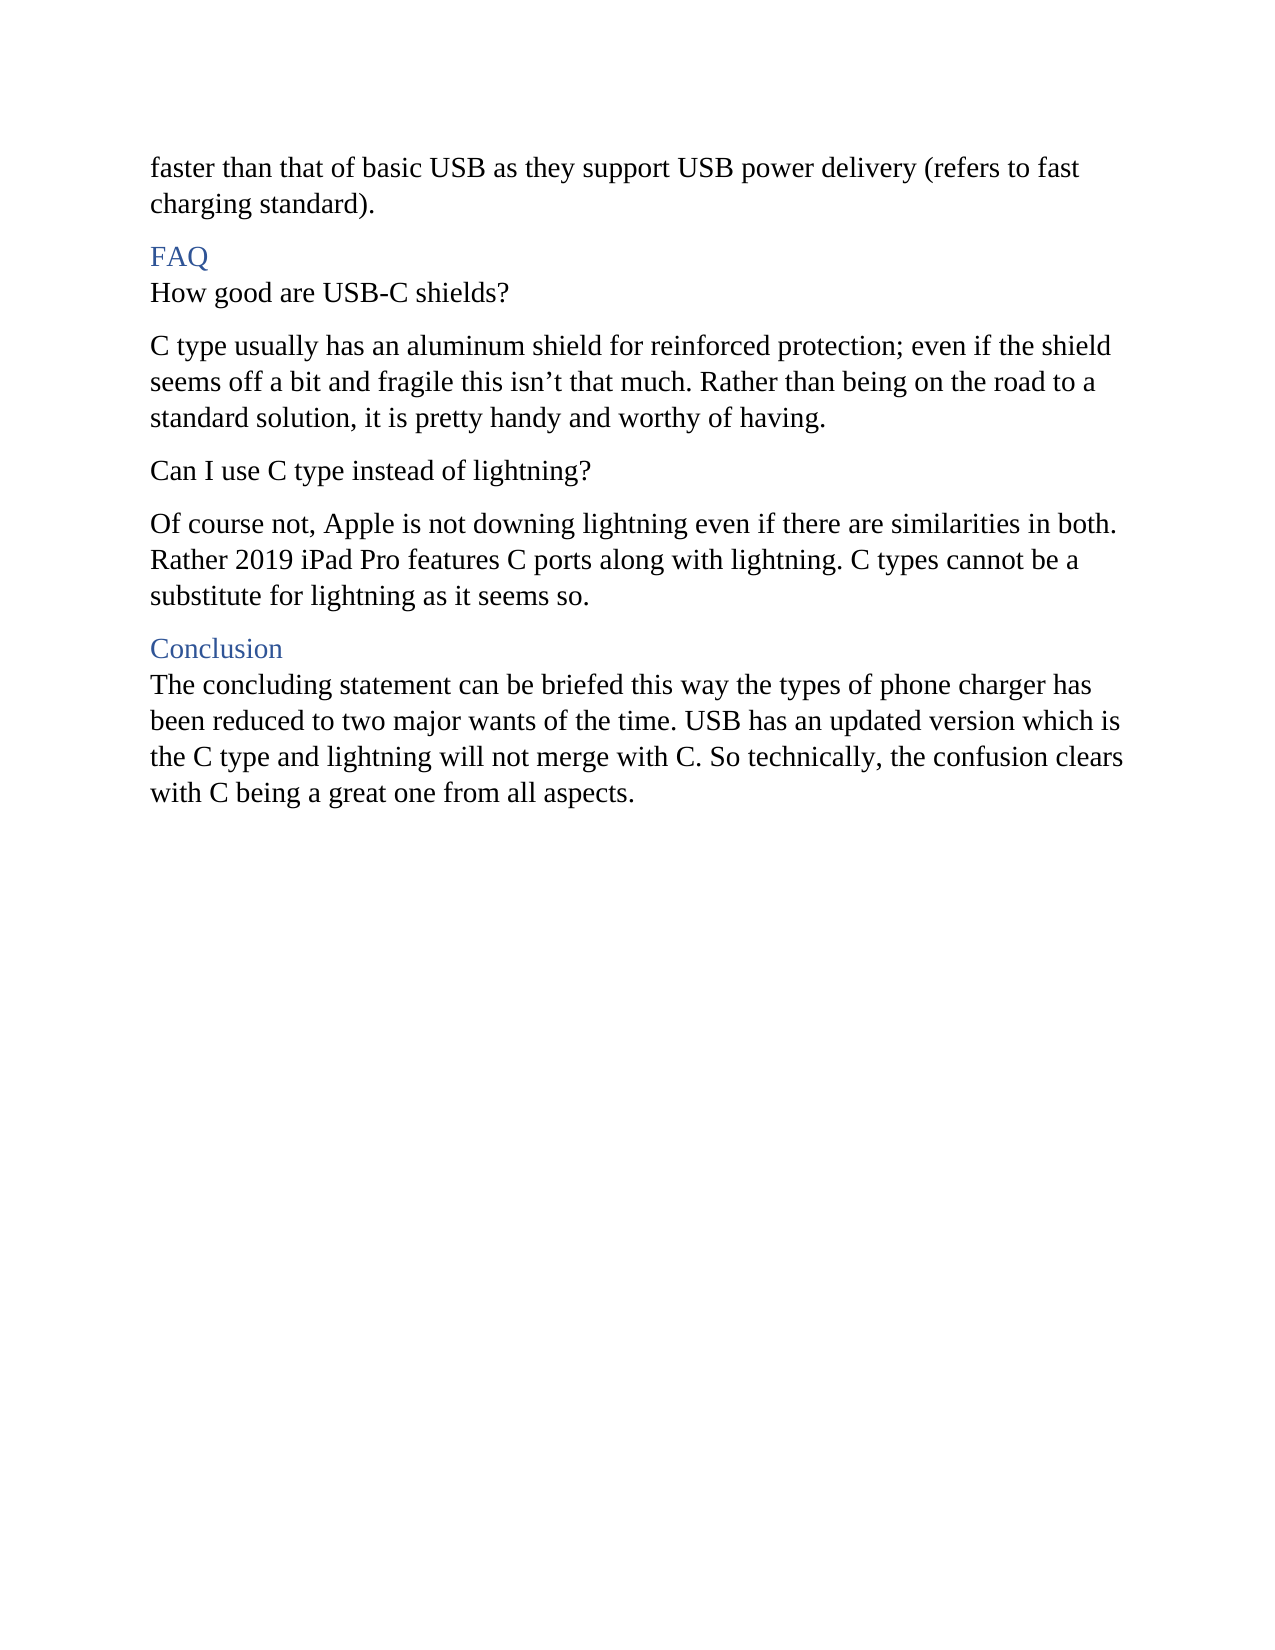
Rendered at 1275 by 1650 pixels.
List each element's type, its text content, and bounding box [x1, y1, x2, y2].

text The concluding statement can be briefed this way the types of phone charger has been reduced to two major wants of the time. USB has an updated version which is the C type and lightning will not merge with C. So technically, the confusion clears with C being a great one from all aspects. [150, 667, 1125, 809]
text How good are USB-C shields? [150, 275, 1125, 309]
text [150, 150, 1125, 220]
subtitle Conclusion [150, 631, 1125, 664]
text Of course not, Apple is not downing lightning even if there are similarities in both. Rather 2019 iPad Pro features C ports along with lightning. C types cannot be a substitute for lightning as it seems so. [150, 506, 1125, 612]
text C type usually has an aluminum shield for reinforced protection; even if the shield seems off a bit and fragile this isn’t that much. Rather than being on the road to a standard solution, it is pretty handy and worthy of having. [150, 328, 1125, 434]
subtitle FAQ [150, 239, 1125, 272]
text Can I use C type instead of lightning? [150, 453, 1125, 487]
